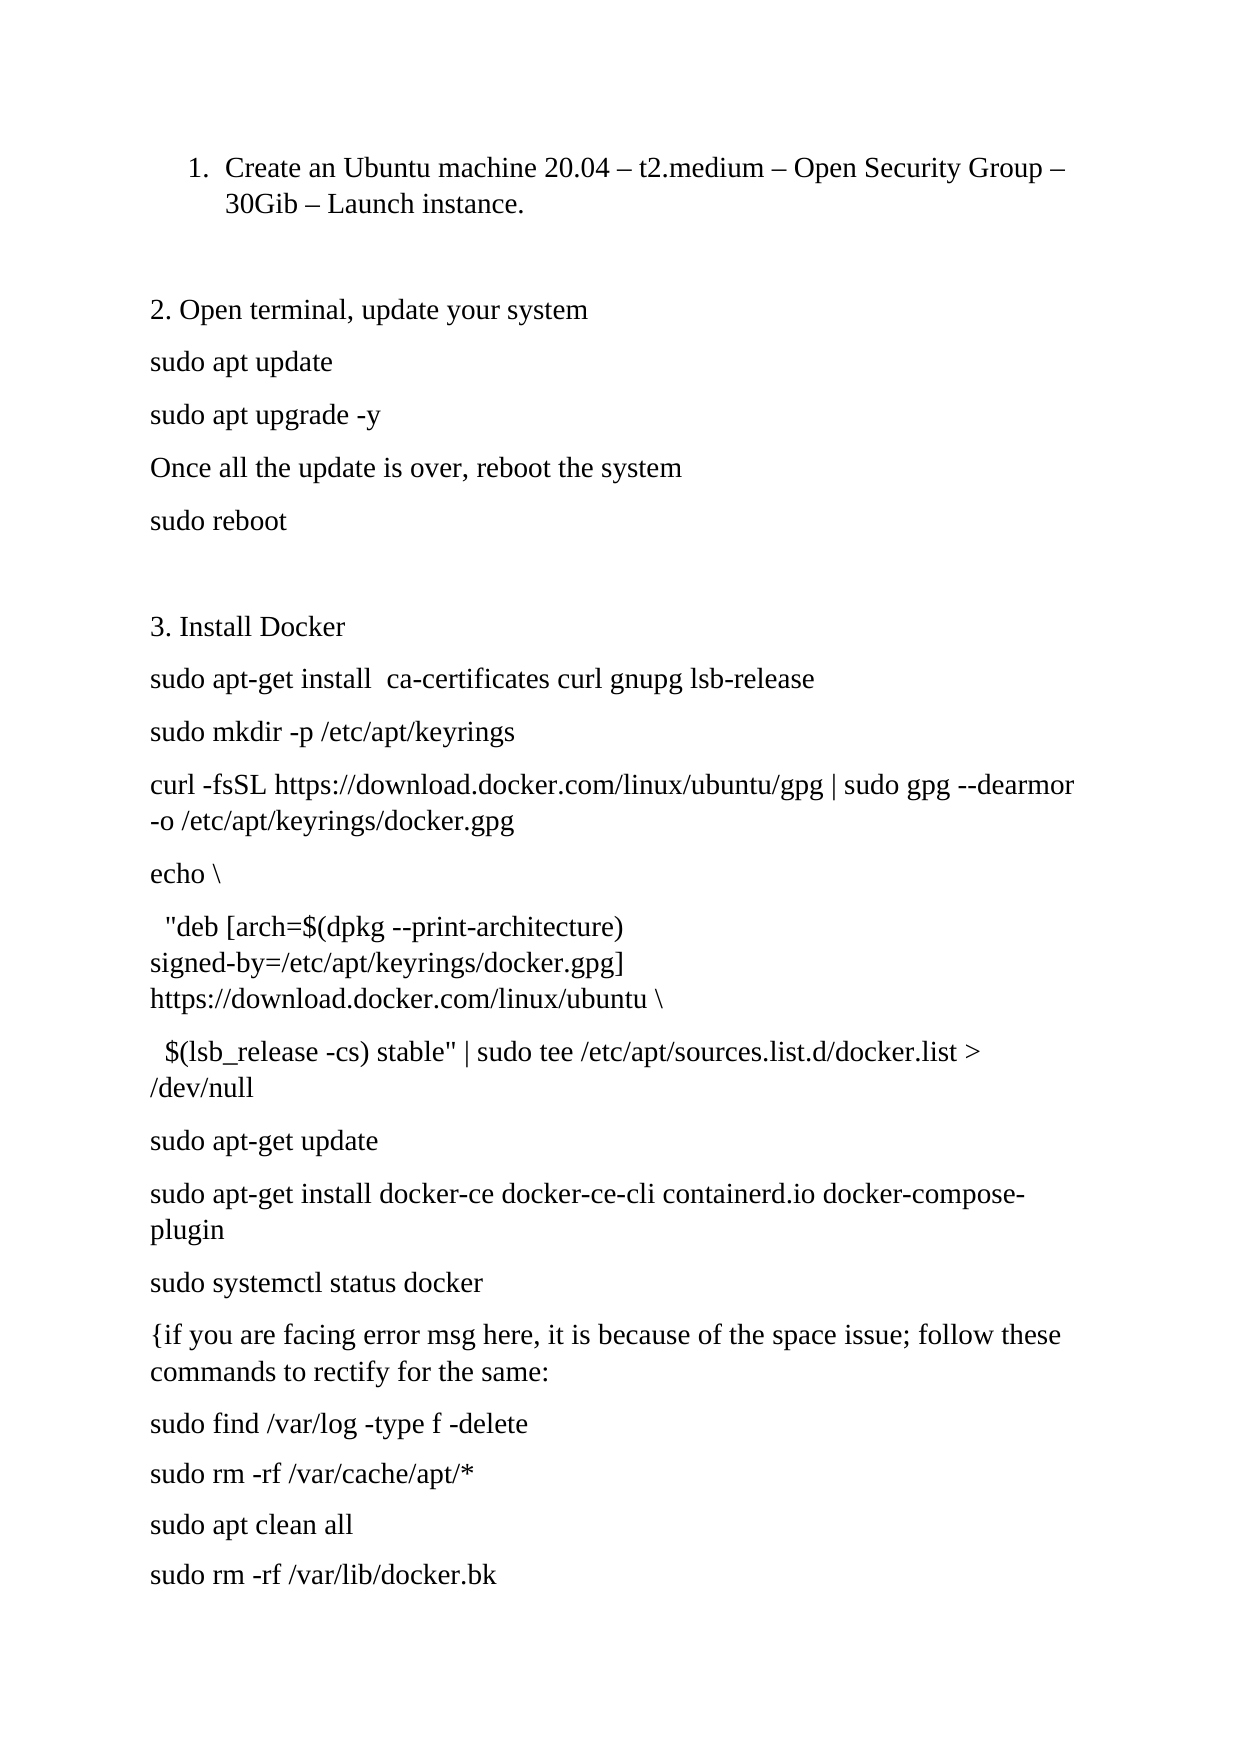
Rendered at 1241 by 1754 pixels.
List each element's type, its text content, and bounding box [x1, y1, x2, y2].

text 3. Install Docker [150, 609, 1090, 642]
text sudo mkdir -p /etc/apt/keyrings [150, 714, 1090, 748]
text $(lsb_release -cs) stable" | sudo tee /etc/apt/sources.list.d/docker.list > /dev/null [150, 1034, 1090, 1104]
text "deb [arch=$(dpkg --print-architecture) signed-by=/etc/apt/keyrings/docker.gpg] https://download.docker.com/linux/ubuntu \ [150, 909, 1090, 1015]
text curl -fsSL https://download.docker.com/linux/ubuntu/gpg | sudo gpg --dearmor -o /etc/apt/keyrings/docker.gpg [150, 767, 1090, 837]
text sudo systemctl status docker [150, 1265, 1090, 1298]
text sudo find /var/log -type f -delete [150, 1406, 1090, 1440]
text sudo apt-get install docker-ce docker-ce-cli containerd.io docker-compose-plugin [150, 1176, 1090, 1245]
text {if you are facing error msg here, it is because of the space issue; follow these commands to rectify for the same: [150, 1317, 1090, 1387]
text sudo reboot [150, 503, 1090, 537]
text sudo apt-get install ca-certificates curl gnupg lsb-release [150, 661, 1090, 695]
text 2. Open terminal, update your system [150, 292, 1090, 325]
text sudo apt upgrade -y [150, 397, 1090, 431]
text sudo apt update [150, 344, 1090, 378]
text sudo rm -rf /var/lib/docker.bk [150, 1557, 1090, 1591]
list Create an Ubuntu machine 20.04 – t2.medium – Open Security Group – 30Gib – Launch instance. [187, 150, 1090, 220]
text sudo apt-get update [150, 1123, 1090, 1156]
text sudo apt clean all [150, 1507, 1090, 1540]
text Once all the update is over, reboot the system [150, 450, 1090, 484]
text echo \ [150, 856, 1090, 889]
text sudo rm -rf /var/cache/apt/* [150, 1457, 1090, 1490]
